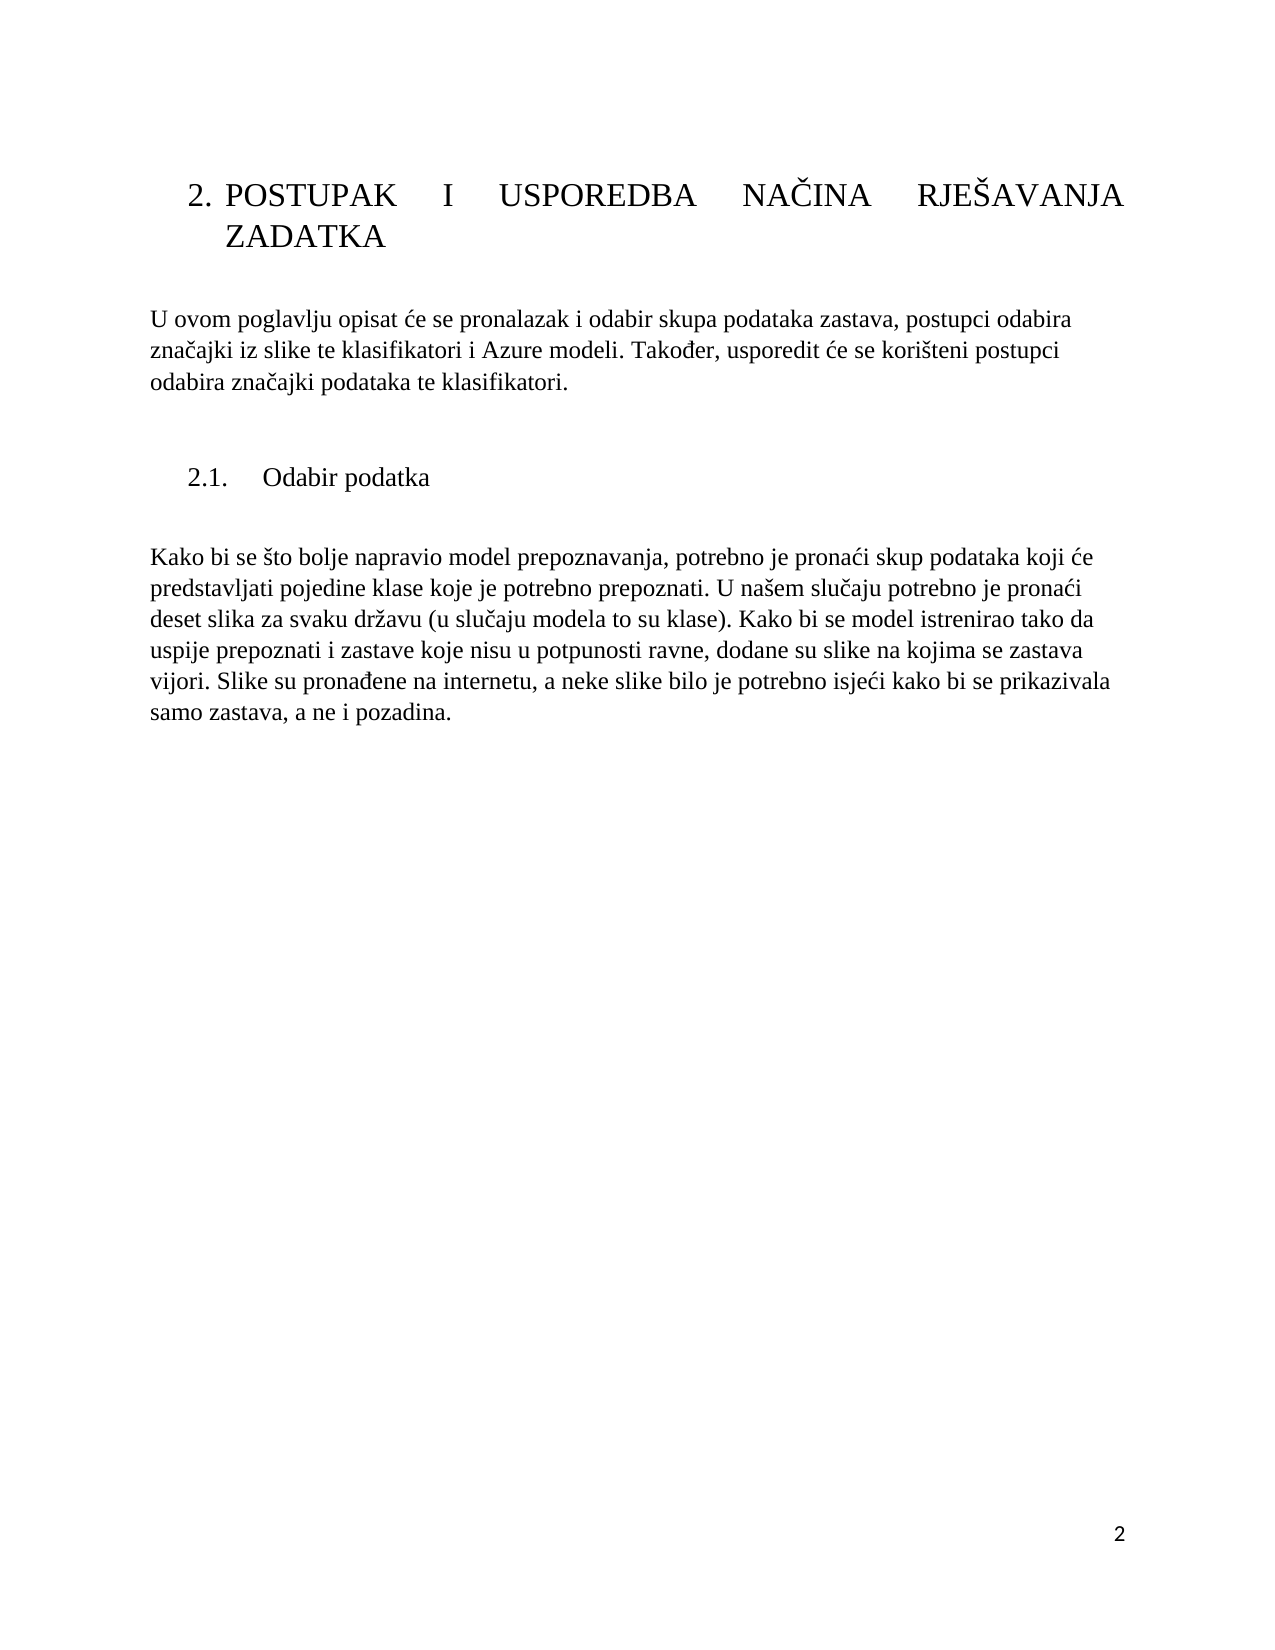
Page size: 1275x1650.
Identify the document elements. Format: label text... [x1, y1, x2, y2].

text Kako bi se što bolje napravio model prepoznavanja, potrebno je pronaći skup podataka koji će predstavljati pojedine klase koje je potrebno prepoznati. U našem slučaju potrebno je pronaći deset slika za svaku državu (u slučaju modela to su klase). Kako bi se model istrenirao tako da uspije prepoznati i zastave koje nisu u potpunosti ravne, dodane su slike na kojima se zastava vijori. Slike su pronađene na internetu, a neke slike bilo je potrebno isjeći kako bi se prikazivala samo zastava, a ne i pozadina. [150, 542, 1125, 726]
text U ovom poglavlju opisat će se pronalazak i odabir skupa podataka zastava, postupci odabira značajki iz slike te klasifikatori i Azure modeli. Također, usporedit će se korišteni postupci odabira značajki podataka te klasifikatori. [150, 304, 1125, 395]
subtitle Odabir podatka [187, 461, 1125, 492]
subtitle POSTUPAK I USPOREDBA NAČINA RJEŠAVANJA ZADATKA [187, 175, 1125, 255]
